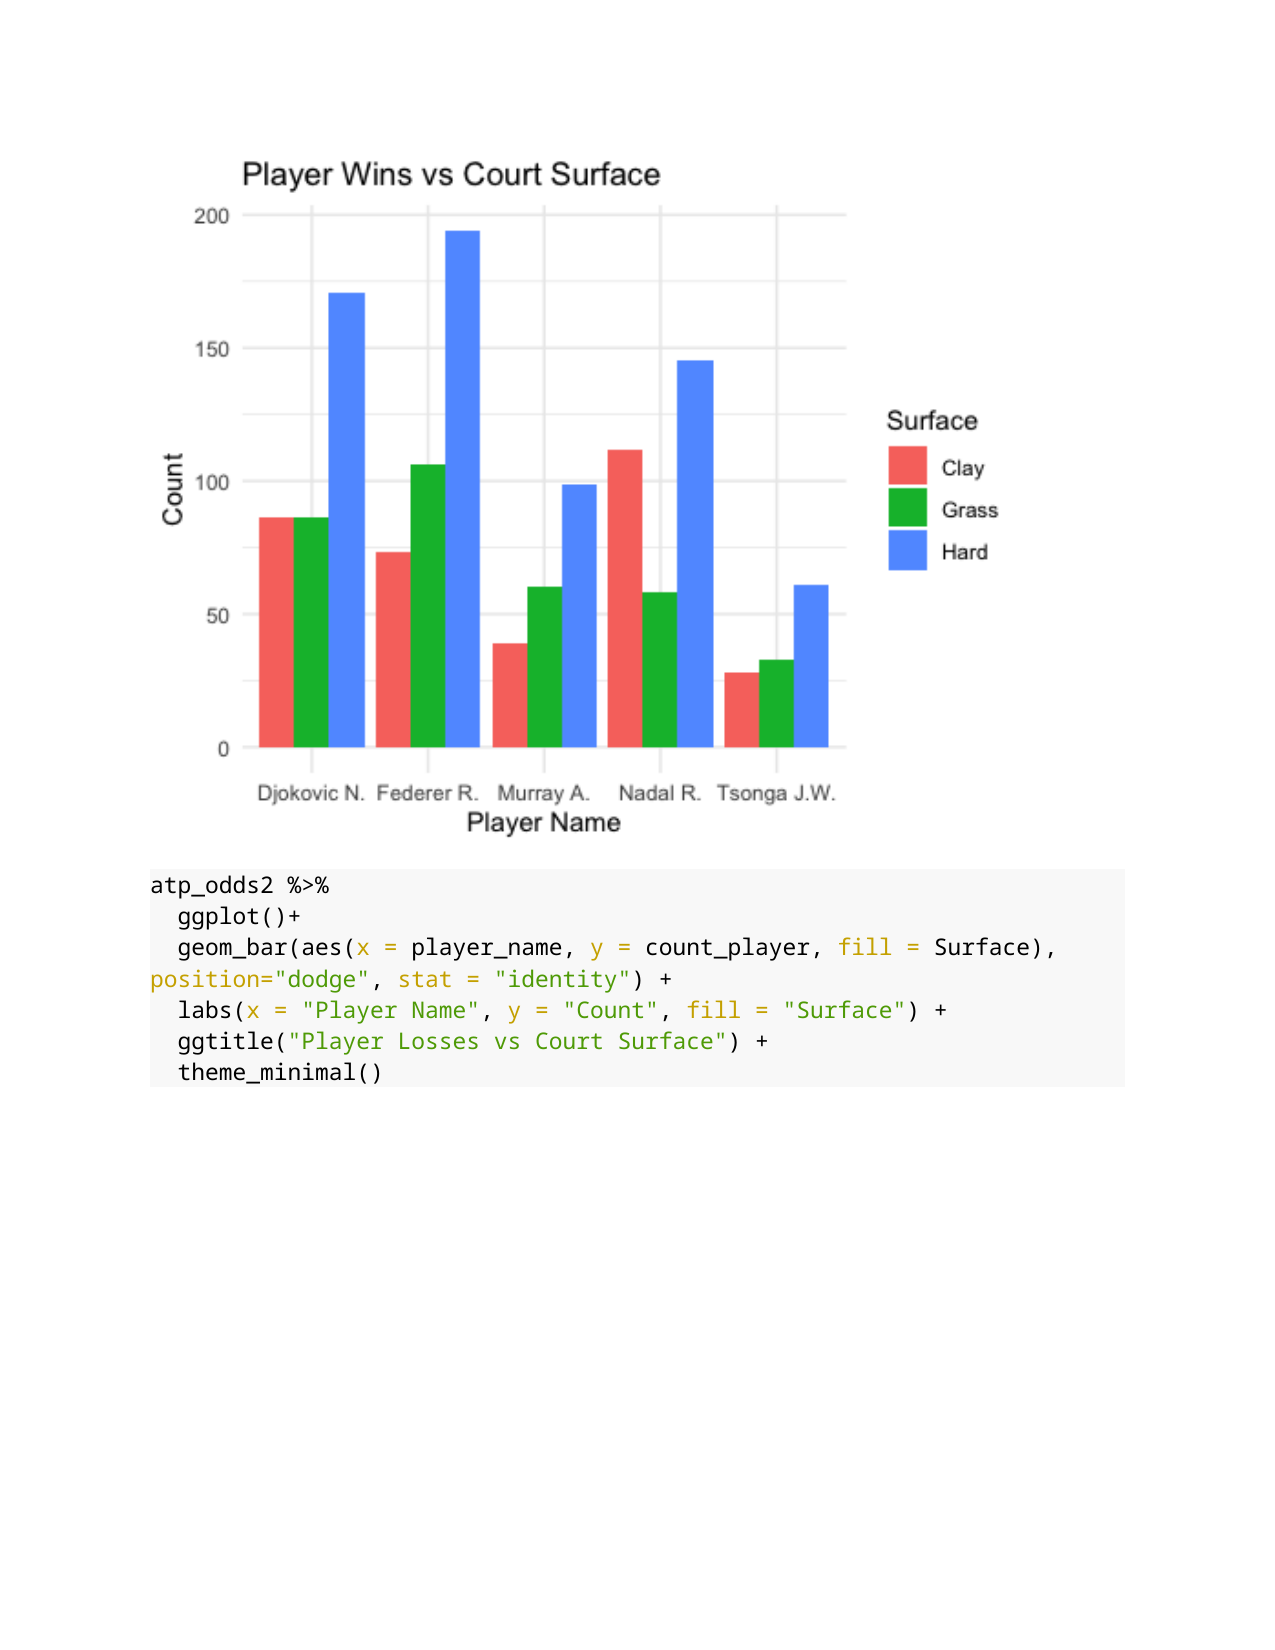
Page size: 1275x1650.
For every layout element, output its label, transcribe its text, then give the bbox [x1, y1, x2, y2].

text atp_odds2 %>% ggplot()+ geom_bar(aes(x = player_name, y = count_player, fill = Surface), position="dodge", stat = "identity") + labs(x = "Player Name", y = "Count", fill = "Surface") + ggtitle("Player Losses vs Court Surface") + theme_minimal() [150, 869, 1125, 1087]
picture [150, 150, 1025, 850]
